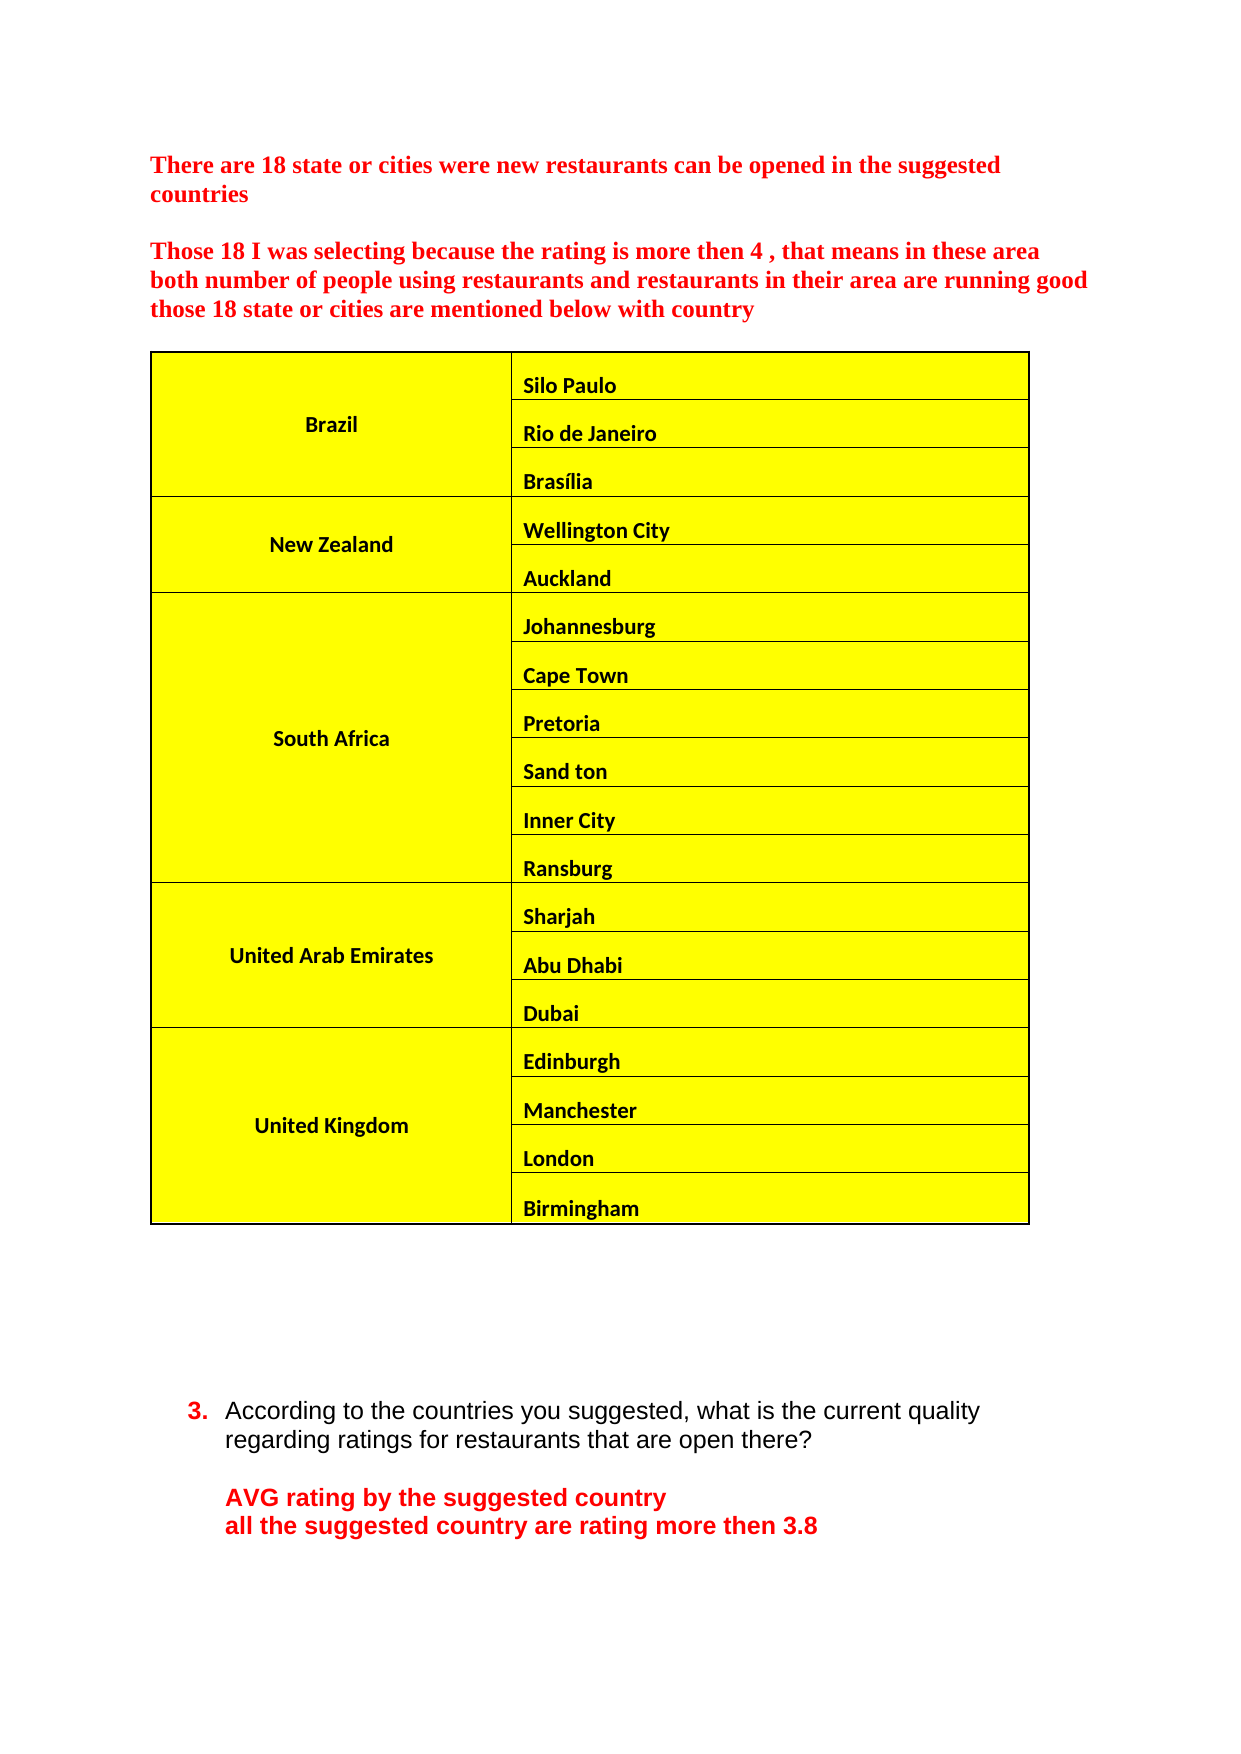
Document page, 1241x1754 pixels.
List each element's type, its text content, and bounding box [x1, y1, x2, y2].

table_header Silo Paulo [512, 353, 1028, 399]
table_cell Wellington City [512, 497, 1028, 544]
table_cell Sand ton [512, 738, 1028, 786]
table_cell Rio de Janeiro [512, 400, 1028, 447]
table_cell Inner City [512, 787, 1028, 834]
table_cell London [512, 1125, 1028, 1172]
table_cell New Zealand [152, 497, 511, 592]
table_cell Auckland [512, 545, 1028, 592]
table_cell United Kingdom [152, 1028, 511, 1222]
list According to the countries you suggested, what is the current quality regarding ratings for restaurants that are open there? AVG rating by the suggested country all the suggested country are rating more then 3.8 [187, 1396, 1090, 1568]
table_cell Brasília [512, 448, 1028, 496]
table_cell Edinburgh [512, 1028, 1028, 1076]
text There are 18 state or cities were new restaurants can be opened in the suggested countries Those 18 I was selecting because the rating is more then 4 , that means in these area both number of people using restaurants and restaurants in their area are running good those 18 state or cities are mentioned below with country [150, 150, 1090, 351]
table_cell United Arab Emirates [152, 883, 511, 1027]
table_cell Manchester [512, 1077, 1028, 1124]
table_cell Cape Town [512, 642, 1028, 689]
table_cell Birmingham [512, 1173, 1028, 1222]
table_cell Dubai [512, 980, 1028, 1027]
table_cell Ransburg [512, 835, 1028, 882]
table_cell South Africa [152, 593, 511, 882]
table_cell Pretoria [512, 690, 1028, 737]
table_header Brazil [152, 353, 511, 496]
table_cell Sharjah [512, 883, 1028, 931]
table_cell Johannesburg [512, 593, 1028, 641]
table_cell Abu Dhabi [512, 932, 1028, 979]
